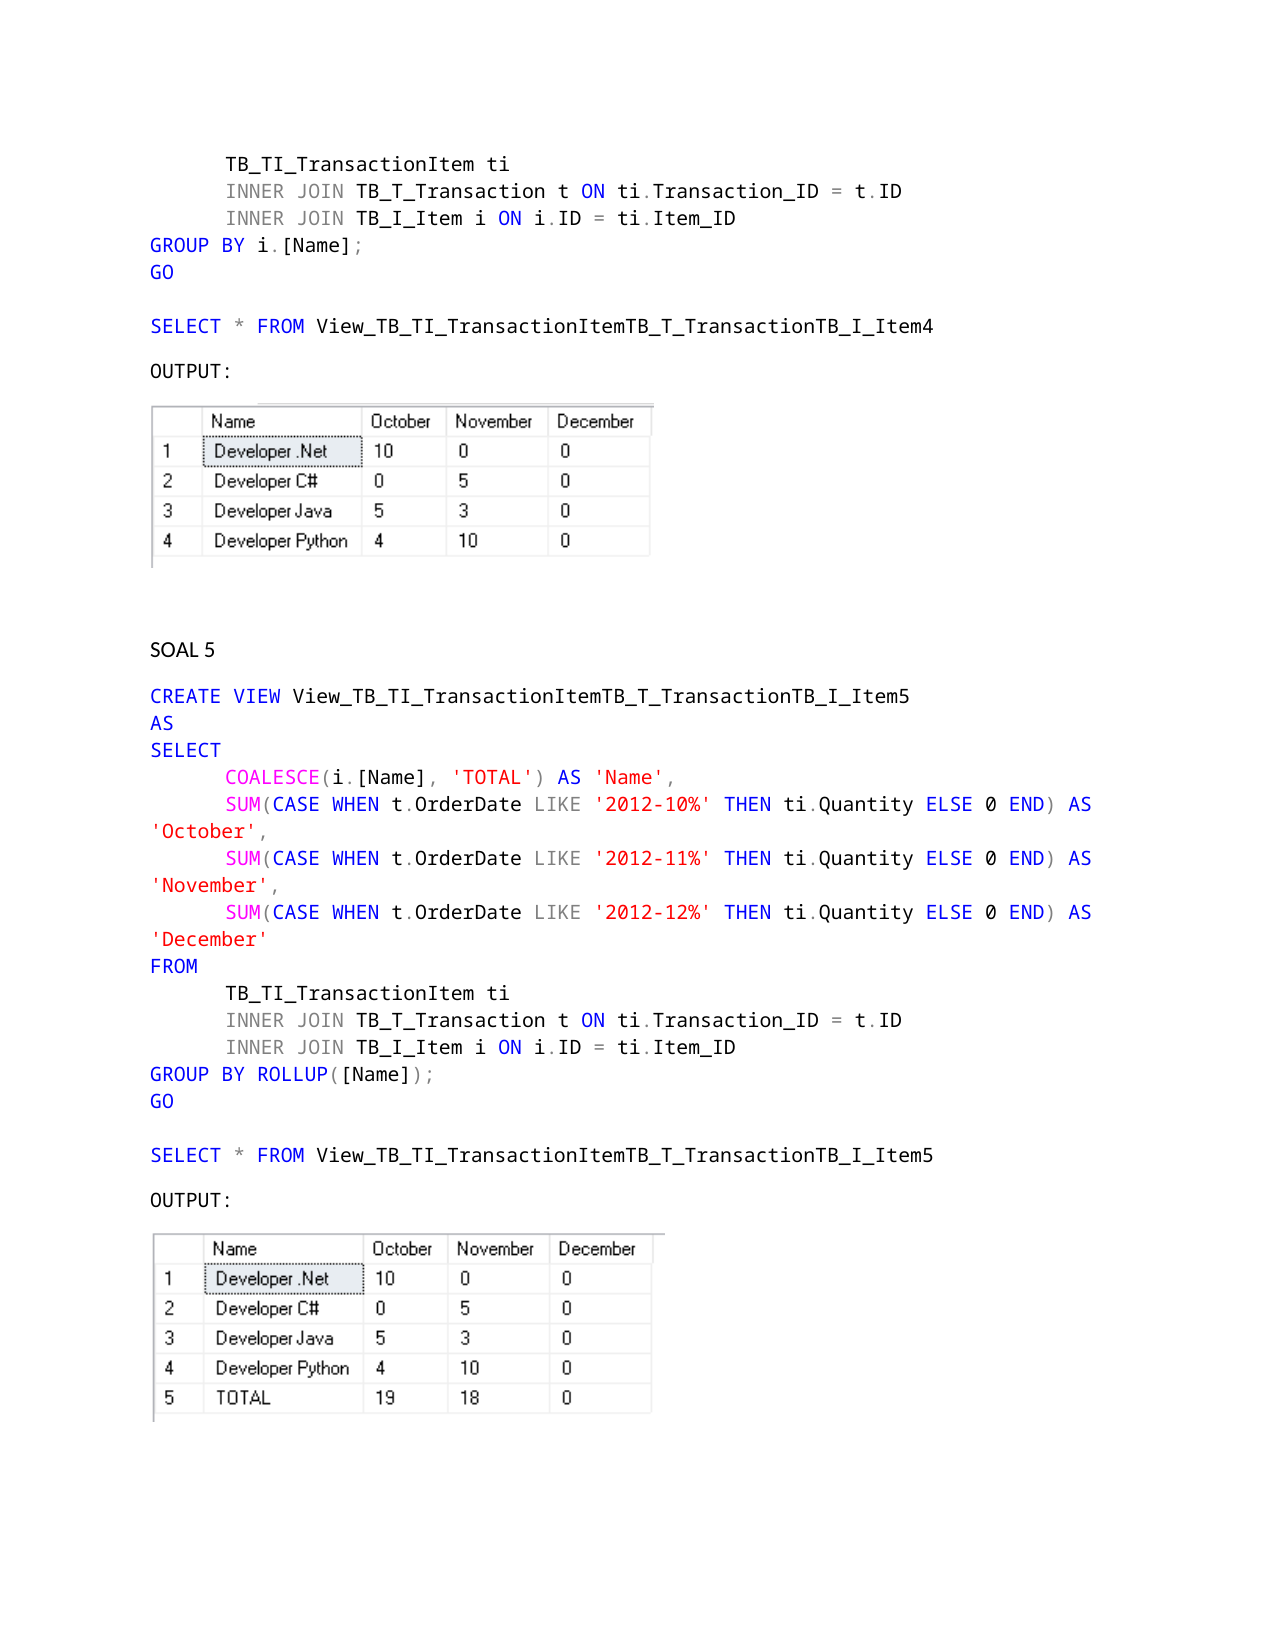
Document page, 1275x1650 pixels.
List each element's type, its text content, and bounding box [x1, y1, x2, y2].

text GO [150, 1087, 1125, 1114]
text OUTPUT: [150, 1187, 1125, 1213]
text SUM(CASE WHEN t.OrderDate LIKE '2012-11%' THEN ti.Quantity ELSE 0 END) AS 'November', [150, 844, 1125, 898]
text INNER JOIN TB_T_Transaction t ON ti.Transaction_ID = t.ID [150, 177, 1125, 204]
text SELECT * FROM View_TB_TI_TransactionItemTB_T_TransactionTB_I_Item4 [150, 312, 1125, 339]
text INNER JOIN TB_I_Item i ON i.ID = ti.Item_ID [150, 1033, 1125, 1060]
text SUM(CASE WHEN t.OrderDate LIKE '2012-12%' THEN ti.Quantity ELSE 0 END) AS 'December' [150, 898, 1125, 952]
text OUTPUT: [150, 358, 1125, 384]
text FROM [150, 952, 1125, 979]
picture [150, 1232, 665, 1422]
text AS [150, 709, 1125, 736]
text SELECT * FROM View_TB_TI_TransactionItemTB_T_TransactionTB_I_Item5 [150, 1141, 1125, 1168]
picture [150, 403, 654, 568]
text GROUP BY ROLLUP([Name]); [150, 1060, 1125, 1087]
text SOAL 5 [150, 635, 1125, 663]
text GO [150, 258, 1125, 285]
text GROUP BY i.[Name]; [150, 231, 1125, 258]
text INNER JOIN TB_T_Transaction t ON ti.Transaction_ID = t.ID [150, 1006, 1125, 1033]
text CREATE VIEW View_TB_TI_TransactionItemTB_T_TransactionTB_I_Item5 [150, 682, 1125, 709]
text COALESCE(i.[Name], 'TOTAL') AS 'Name', [150, 763, 1125, 790]
text SELECT [150, 736, 1125, 763]
text TB_TI_TransactionItem ti [150, 979, 1125, 1006]
text SUM(CASE WHEN t.OrderDate LIKE '2012-10%' THEN ti.Quantity ELSE 0 END) AS 'October', [150, 790, 1125, 844]
text TB_TI_TransactionItem ti [150, 150, 1125, 177]
text INNER JOIN TB_I_Item i ON i.ID = ti.Item_ID [150, 204, 1125, 231]
